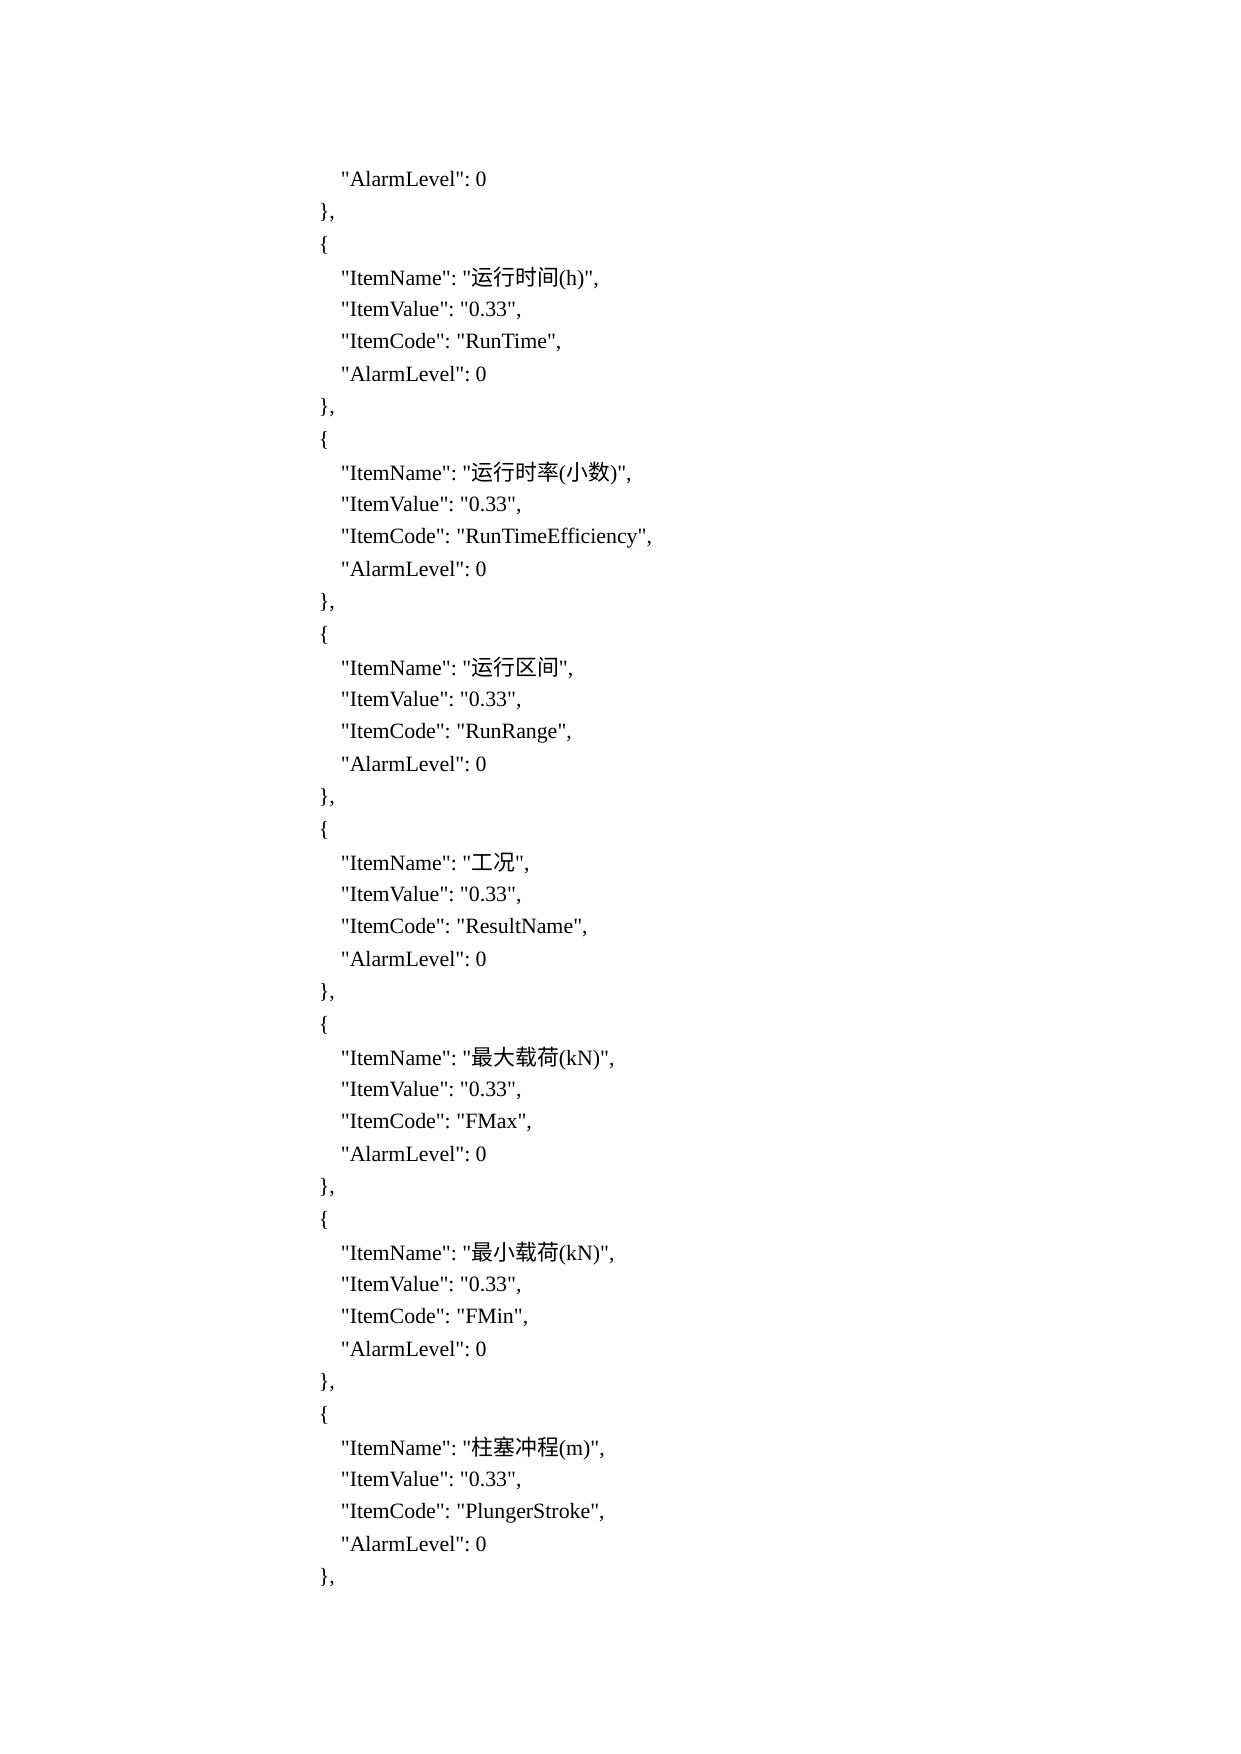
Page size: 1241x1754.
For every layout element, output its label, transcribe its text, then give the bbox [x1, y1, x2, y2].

text { [187, 1202, 1053, 1234]
text "AlarmLevel": 0 [187, 1137, 1053, 1169]
text "AlarmLevel": 0 [187, 162, 1053, 194]
text { [187, 1007, 1053, 1039]
text "ItemValue": "0.33", [187, 292, 1053, 324]
text { [187, 1397, 1053, 1429]
text "ItemCode": "RunTimeEfficiency", [187, 519, 1053, 552]
text "ItemCode": "RunTime", [187, 324, 1053, 357]
text { [187, 617, 1053, 649]
text "ItemCode": "FMax", [187, 1104, 1053, 1137]
text { [187, 422, 1053, 454]
text "AlarmLevel": 0 [187, 942, 1053, 974]
text "ItemName": "柱塞冲程(m)", [187, 1429, 1053, 1462]
text "ItemCode": "FMin", [187, 1299, 1053, 1332]
text "ItemCode": "ResultName", [187, 909, 1053, 942]
text }, [187, 779, 1053, 812]
text }, [187, 1559, 1053, 1592]
text "ItemName": "工况", [187, 844, 1053, 877]
text { [187, 227, 1053, 259]
text "ItemName": "最小载荷(kN)", [187, 1234, 1053, 1267]
text "ItemName": "运行区间", [187, 649, 1053, 682]
text "AlarmLevel": 0 [187, 747, 1053, 779]
text "ItemValue": "0.33", [187, 1462, 1053, 1494]
text "ItemCode": "RunRange", [187, 714, 1053, 747]
text "ItemValue": "0.33", [187, 1267, 1053, 1299]
text "ItemValue": "0.33", [187, 1072, 1053, 1104]
text "AlarmLevel": 0 [187, 357, 1053, 389]
text "ItemValue": "0.33", [187, 682, 1053, 714]
text "ItemName": "运行时间(h)", [187, 259, 1053, 292]
text }, [187, 194, 1053, 227]
text "ItemName": "运行时率(小数)", [187, 454, 1053, 487]
text }, [187, 1364, 1053, 1397]
text "ItemName": "最大载荷(kN)", [187, 1039, 1053, 1072]
text "ItemValue": "0.33", [187, 877, 1053, 909]
text }, [187, 584, 1053, 617]
text }, [187, 1169, 1053, 1202]
text { [187, 812, 1053, 844]
text "AlarmLevel": 0 [187, 552, 1053, 584]
text "AlarmLevel": 0 [187, 1527, 1053, 1559]
text "ItemCode": "PlungerStroke", [187, 1494, 1053, 1527]
text "ItemValue": "0.33", [187, 487, 1053, 519]
text "AlarmLevel": 0 [187, 1332, 1053, 1364]
text }, [187, 389, 1053, 422]
text }, [187, 974, 1053, 1007]
